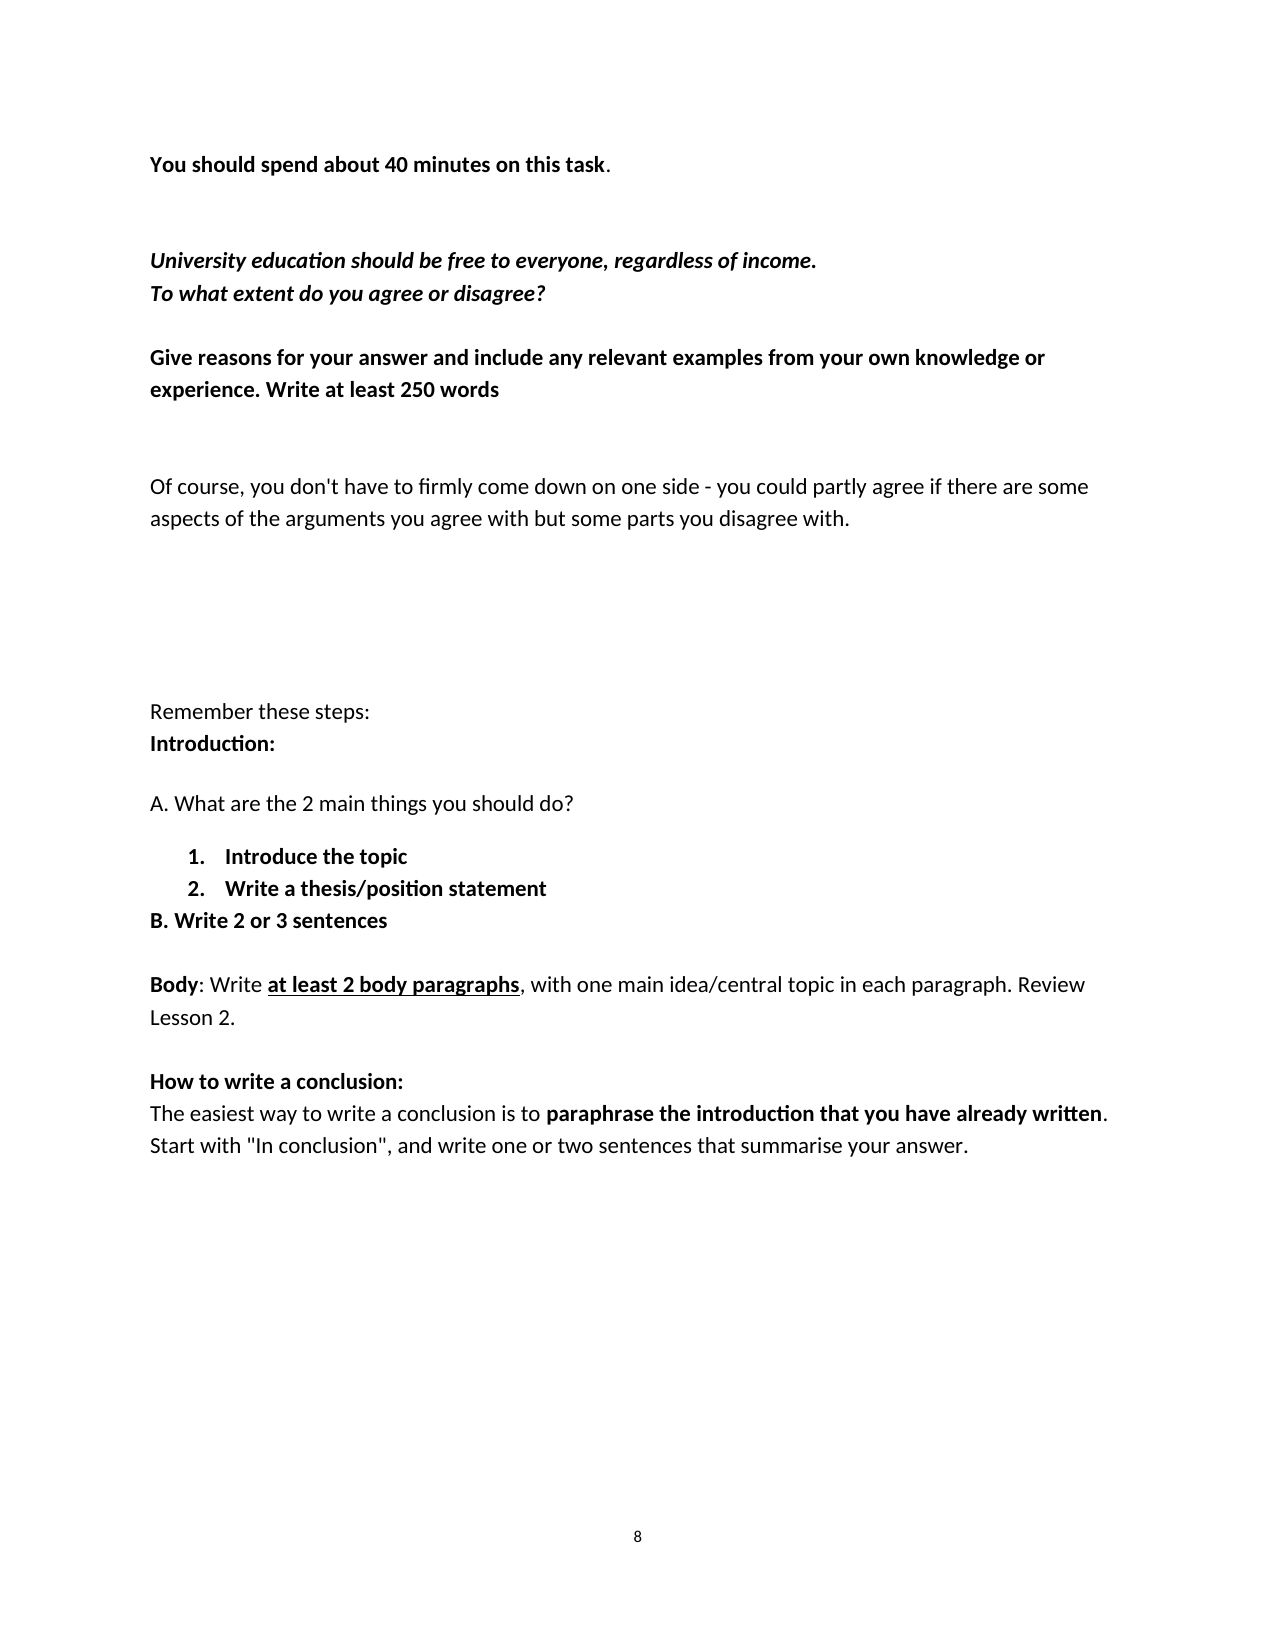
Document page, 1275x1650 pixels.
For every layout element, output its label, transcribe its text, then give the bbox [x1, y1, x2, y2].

text A. What are the 2 main things you should do? [150, 789, 1125, 817]
text Of course, you don't have to firmly come down on one side - you could partly agree if there are some aspects of the arguments you agree with but some parts you disagree with. [150, 472, 1125, 532]
text Introduction: [150, 729, 1125, 757]
text Remember these steps: [150, 697, 1125, 725]
text You should spend about 40 minutes on this task. [150, 150, 1125, 178]
text University education should be free to everyone, regardless of income. To what extent do you agree or disagree? [150, 247, 1125, 307]
text B. Write 2 or 3 sentences [150, 906, 1125, 934]
text How to write a conclusion: [150, 1067, 1125, 1095]
list Introduce the topic [187, 842, 1125, 870]
text Body: Write at least 2 body paragraphs, with one main idea/central topic in each paragraph. Review Lesson 2. [150, 971, 1125, 1031]
text Give reasons for your answer and include any relevant examples from your own knowledge or experience. Write at least 250 words [150, 343, 1125, 403]
list Write a thesis/position statement [187, 874, 1125, 902]
text The easiest way to write a conclusion is to paraphrase the introduction that you have already written. Start with "In conclusion", and write one or two sentences that summarise your answer. [150, 1099, 1125, 1159]
